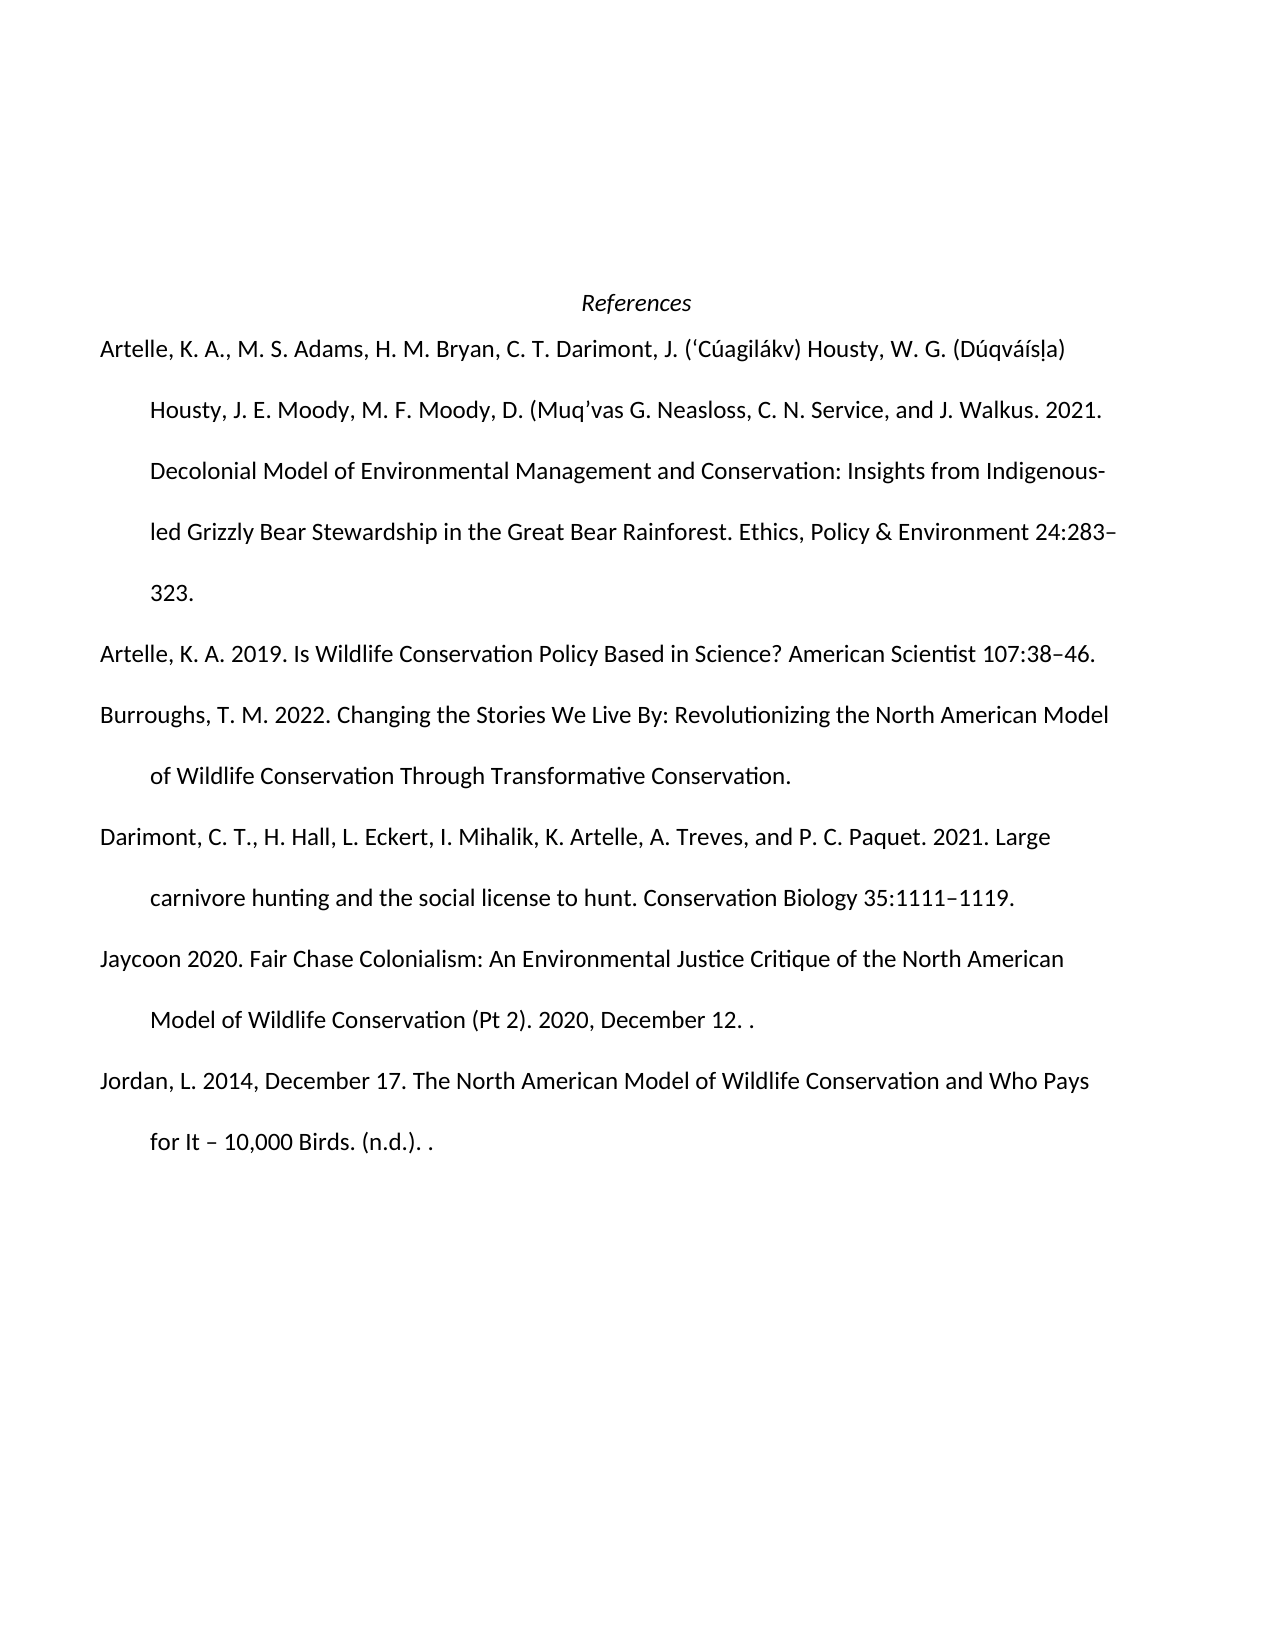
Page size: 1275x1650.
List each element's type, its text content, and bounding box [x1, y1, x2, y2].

text Jordan, L. 2014, December 17. The North American Model of Wildlife Conservation and Who Pays for It – 10,000 Birds. (n.d.). . [100, 1065, 1125, 1157]
text Burroughs, T. M. 2022. Changing the Stories We Live By: Revolutionizing the North American Model of Wildlife Conservation Through Transformative Conservation. [100, 699, 1125, 791]
text Jaycoon 2020. Fair Chase Colonialism: An Environmental Justice Critique of the North American Model of Wildlife Conservation (Pt 2). 2020, December 12. . [100, 943, 1125, 1035]
text Darimont, C. T., H. Hall, L. Eckert, I. Mihalik, K. Artelle, A. Treves, and P. C. Paquet. 2021. Large carnivore hunting and the social license to hunt. Conservation Biology 35:1111–1119. [100, 821, 1125, 913]
text References [150, 287, 1125, 318]
text Artelle, K. A., M. S. Adams, H. M. Bryan, C. T. Darimont, J. (‘Cúagilákv) Housty, W. G. (Dúqváísḷa) Housty, J. E. Moody, M. F. Moody, D. (Muq’vas G. Neasloss, C. N. Service, and J. Walkus. 2021. Decolonial Model of Environmental Management and Conservation: Insights from Indigenous-led Grizzly Bear Stewardship in the Great Bear Rainforest. Ethics, Policy & Environment 24:283–323. [100, 333, 1125, 608]
text Artelle, K. A. 2019. Is Wildlife Conservation Policy Based in Science? American Scientist 107:38–46. [100, 638, 1125, 669]
